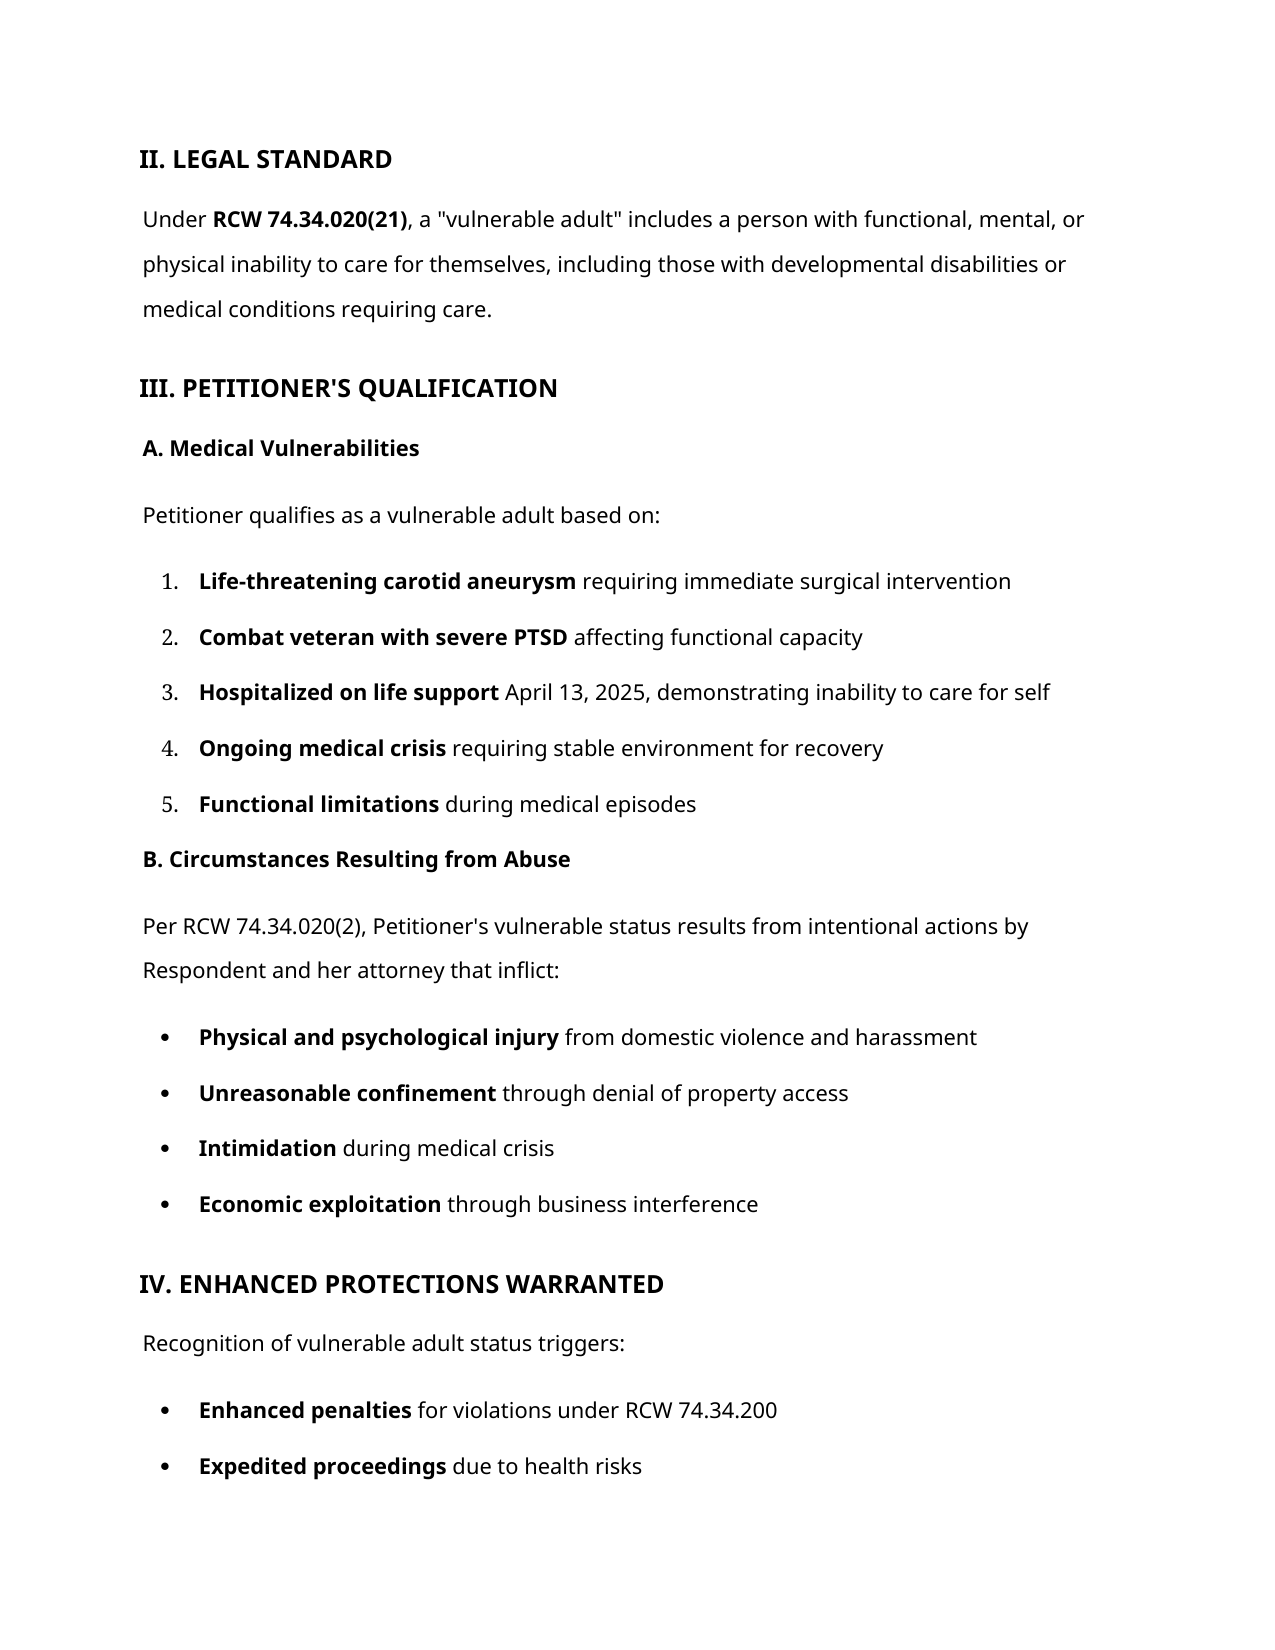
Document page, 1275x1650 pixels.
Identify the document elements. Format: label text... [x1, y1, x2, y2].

text II. LEGAL STANDARD [139, 142, 1133, 176]
text A. Medical Vulnerabilities [142, 433, 1133, 463]
list Physical and psychological injury from domestic violence and harassment [161, 1022, 1133, 1052]
list Unreasonable confinement through denial of property access [161, 1078, 1133, 1107]
text Recognition of vulnerable adult status triggers: [142, 1328, 1133, 1358]
list Intimidation during medical crisis [161, 1133, 1133, 1163]
text Petitioner qualifies as a vulnerable adult based on: [142, 499, 1133, 529]
list Economic exploitation through business interference [161, 1189, 1133, 1219]
text Per RCW 74.34.020(2), Petitioner's vulnerable status results from intentional actions by Respondent and her attorney that inflict: [142, 911, 1133, 985]
list Enhanced penalties for violations under RCW 74.34.200 [161, 1395, 1133, 1425]
text B. Circumstances Resulting from Abuse [142, 844, 1133, 874]
list Ongoing medical crisis requiring stable environment for recovery [161, 733, 1133, 763]
list Combat veteran with severe PTSD affecting functional capacity [161, 622, 1133, 652]
text Under RCW 74.34.020(21), a "vulnerable adult" includes a person with functional, mental, or physical inability to care for themselves, including those with developmental disabilities or medical conditions requiring care. [142, 204, 1133, 323]
list Functional limitations during medical episodes [161, 789, 1133, 818]
text IV. ENHANCED PROTECTIONS WARRANTED [139, 1266, 1133, 1301]
list Hospitalized on life support April 13, 2025, demonstrating inability to care for self [161, 677, 1133, 707]
list Expedited proceedings due to health risks [161, 1451, 1133, 1480]
text III. PETITIONER'S QUALIFICATION [139, 371, 1133, 405]
list Life-threatening carotid aneurysm requiring immediate surgical intervention [161, 566, 1133, 596]
